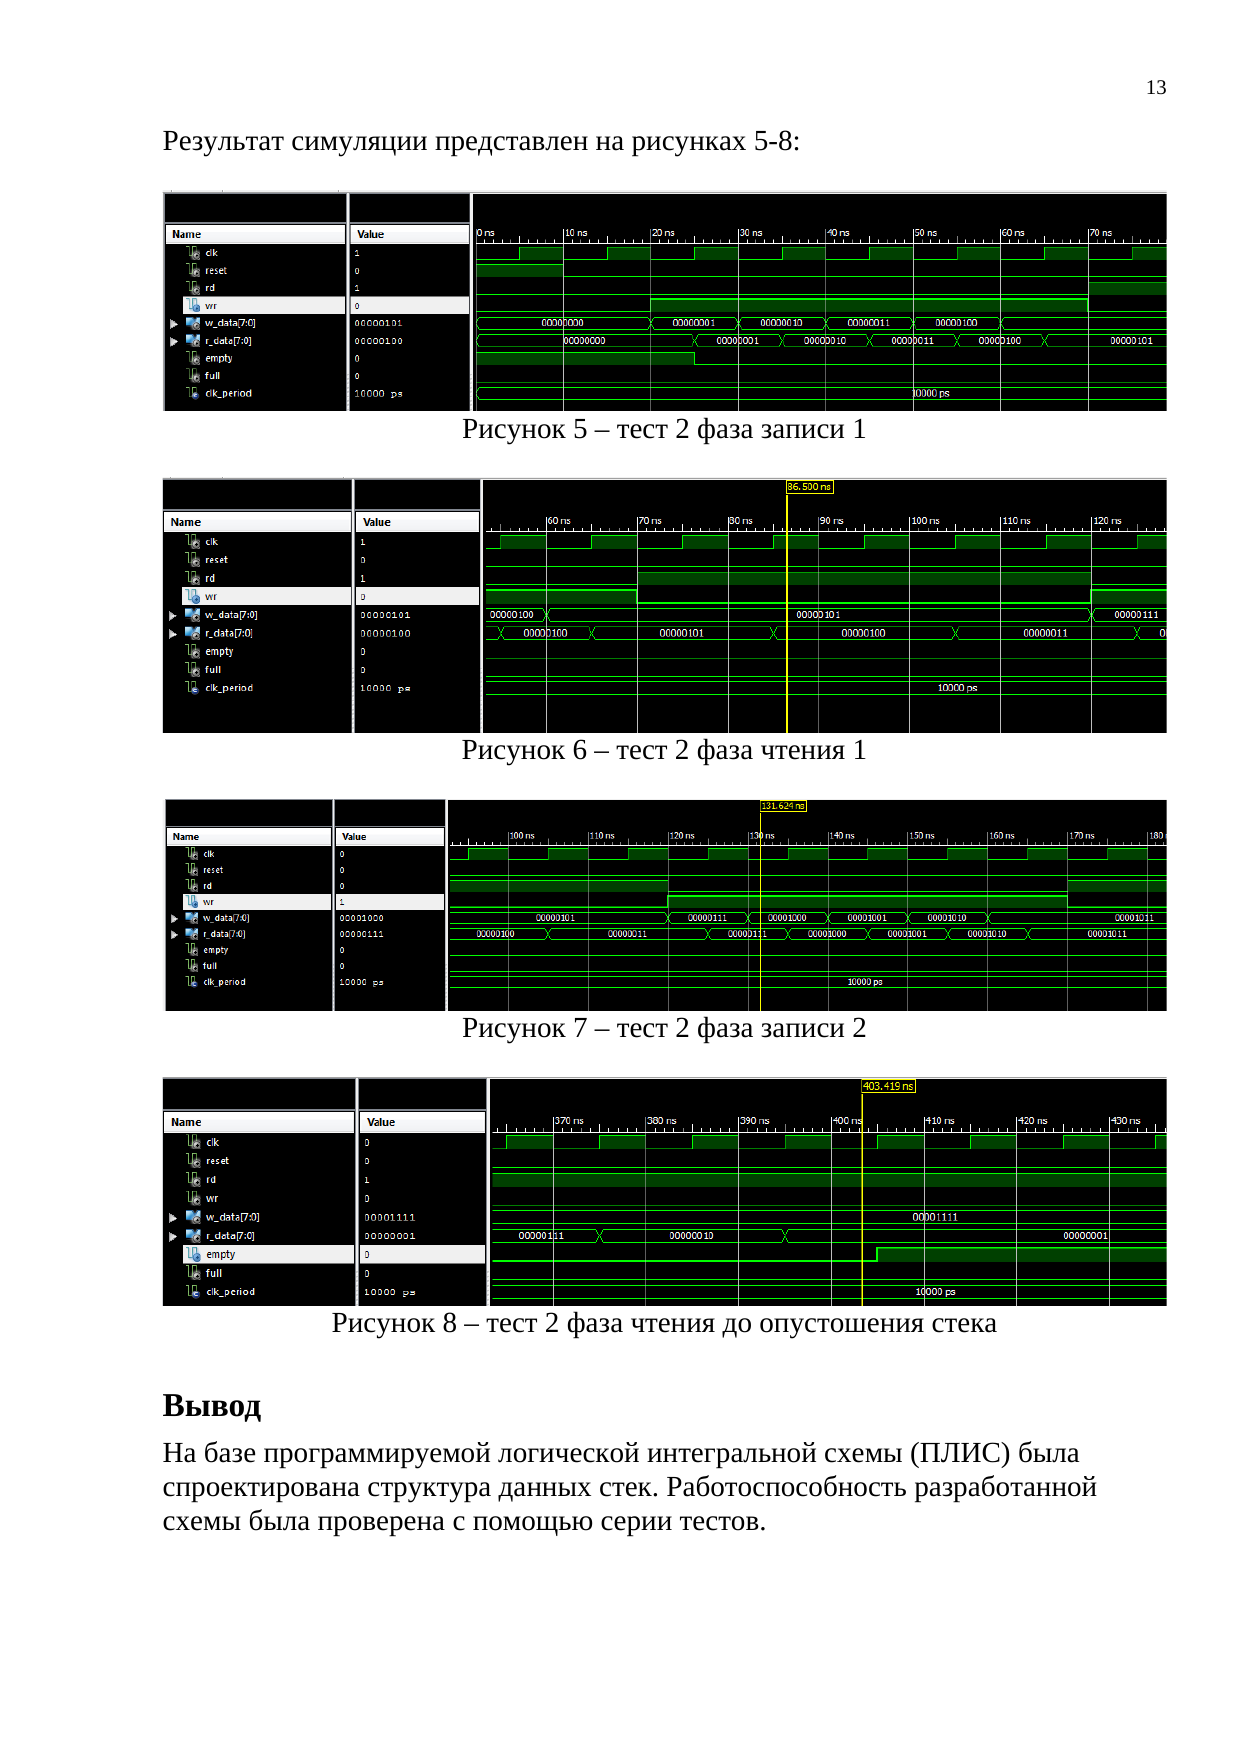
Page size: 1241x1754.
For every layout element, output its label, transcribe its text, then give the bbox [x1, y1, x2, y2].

picture [162, 190, 1167, 411]
text Рисунок 6 – тест 2 фаза чтения 1 [162, 733, 1166, 766]
subtitle Вывод [162, 1385, 1166, 1423]
picture [162, 477, 1167, 733]
text Рисунок 7 – тест 2 фаза записи 2 [162, 1011, 1166, 1044]
text На базе программируемой логической интегральной схемы (ПЛИС) была спроектирована структура данных стек. Работоспособность разработанной схемы была проверена с помощью серии тестов. [162, 1436, 1166, 1536]
text Рисунок 5 – тест 2 фаза записи 1 [162, 411, 1166, 444]
text Результат симуляции представлен на рисунках 5-8: [162, 123, 1166, 157]
text Рисунок 8 – тест 2 фаза чтения до опустошения стека [162, 1306, 1166, 1339]
picture [162, 799, 1167, 1011]
picture [162, 1077, 1167, 1306]
